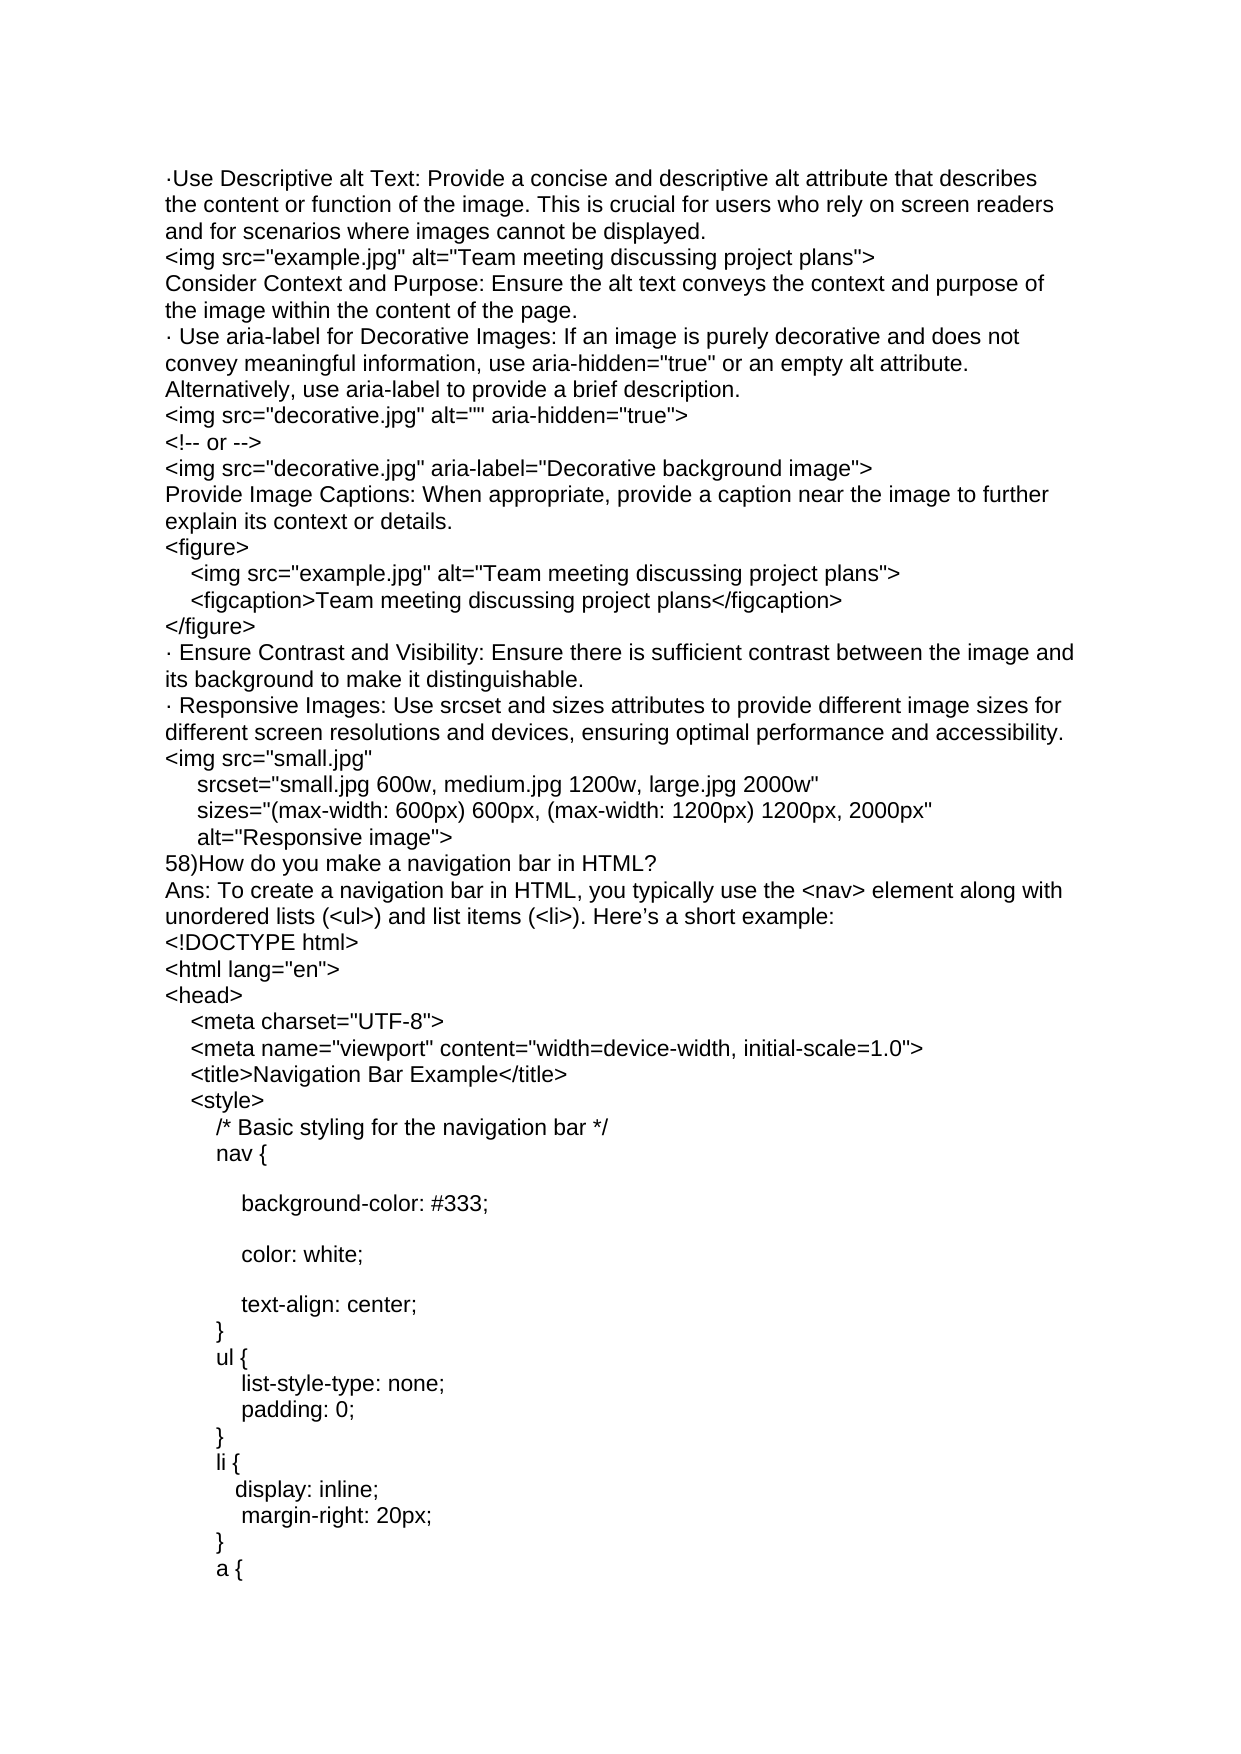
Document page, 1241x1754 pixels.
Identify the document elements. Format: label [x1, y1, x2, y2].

table_header [150, 150, 1090, 1596]
